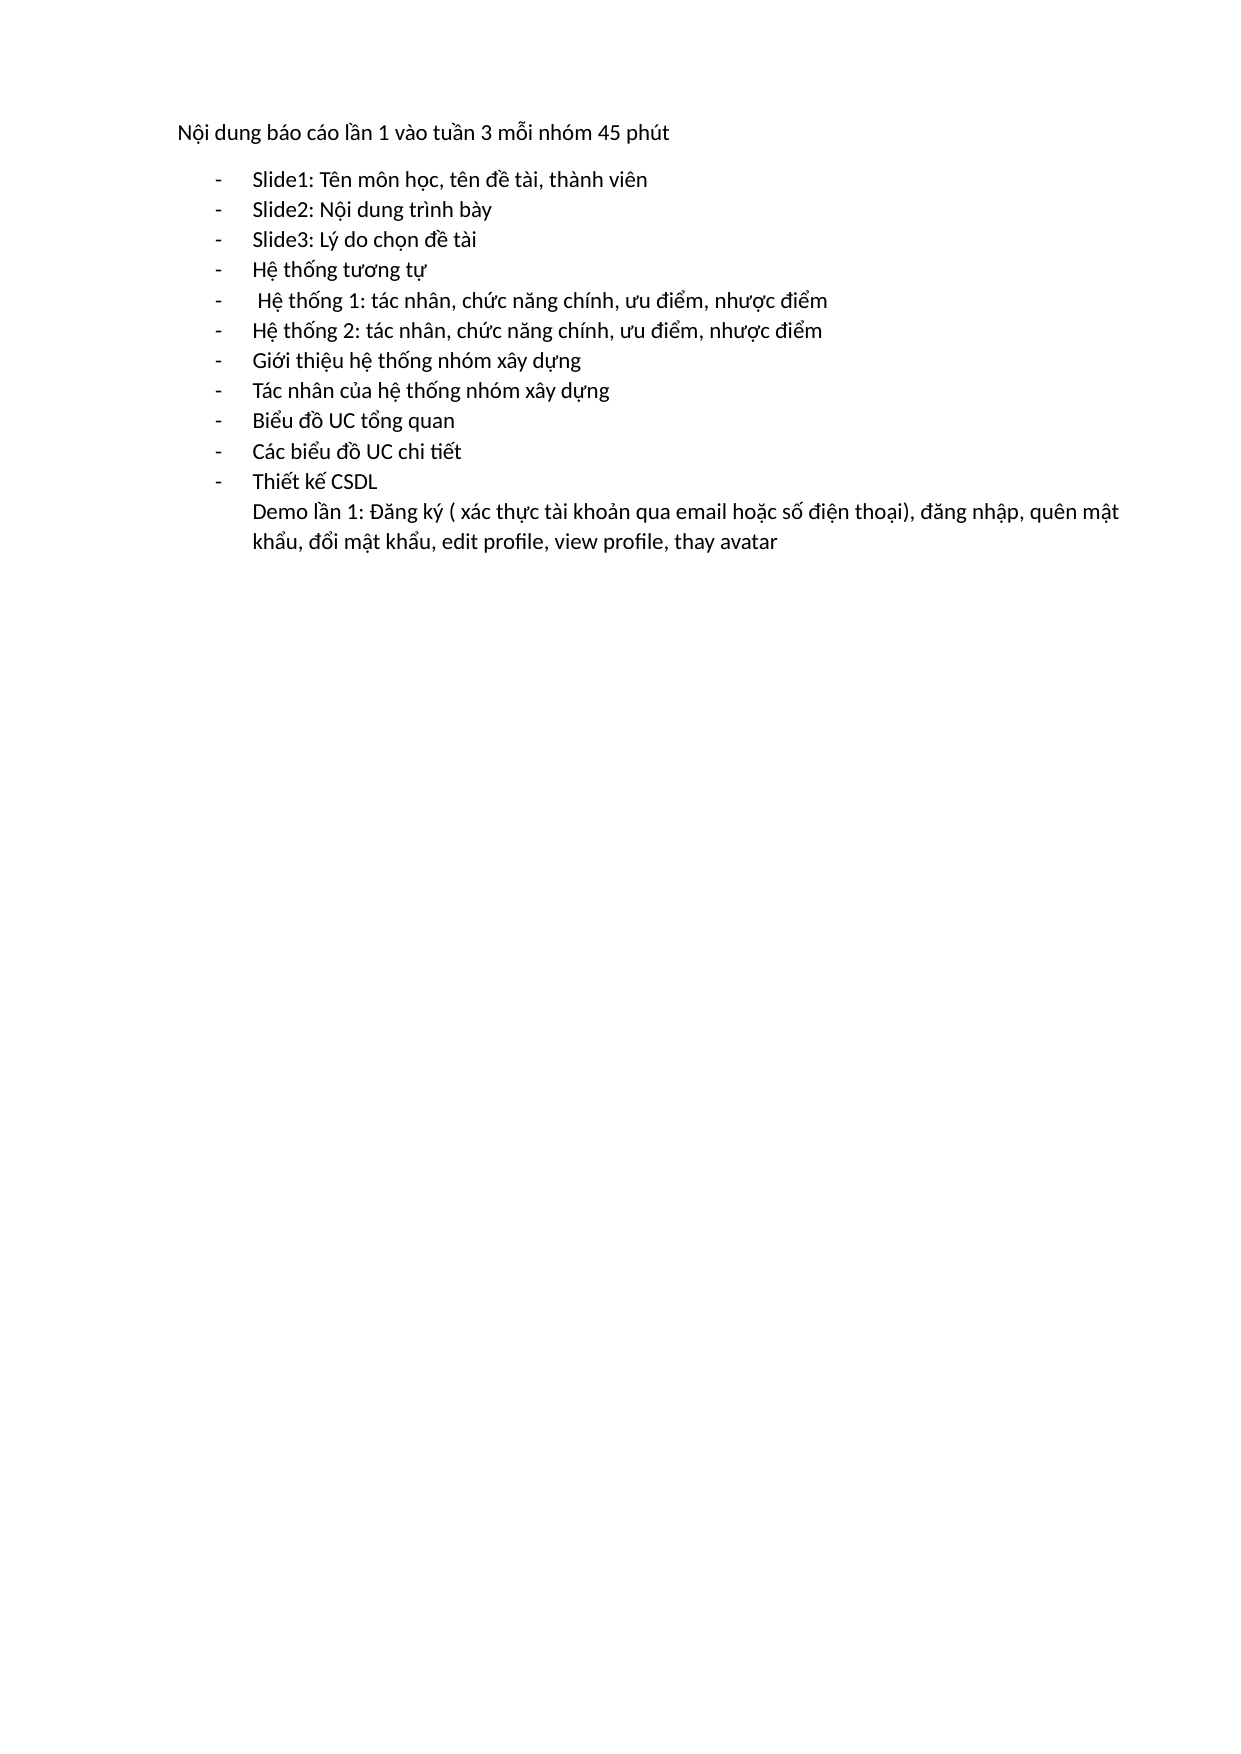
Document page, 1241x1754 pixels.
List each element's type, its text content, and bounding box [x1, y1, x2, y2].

list Hệ thống tương tự [215, 256, 1122, 284]
text Nội dung báo cáo lần 1 vào tuần 3 mỗi nhóm 45 phút [177, 118, 1122, 146]
list Slide2: Nội dung trình bày [215, 195, 1122, 223]
list Hệ thống 2: tác nhân, chức năng chính, ưu điểm, nhược điểm [215, 316, 1122, 344]
list Demo lần 1: Đăng ký ( xác thực tài khoản qua email hoặc số điện thoại), đăng nhập, quên mật khẩu, đổi mật khẩu, edit profile, view profile, thay avatar [252, 497, 1122, 556]
list Giới thiệu hệ thống nhóm xây dựng [215, 346, 1122, 374]
list Slide1: Tên môn học, tên đề tài, thành viên [215, 165, 1122, 193]
list Biểu đồ UC tổng quan [215, 407, 1122, 435]
list Các biểu đồ UC chi tiết [215, 437, 1122, 465]
list Hệ thống 1: tác nhân, chức năng chính, ưu điểm, nhược điểm [215, 286, 1122, 314]
list Thiết kế CSDL [215, 467, 1122, 495]
list Tác nhân của hệ thống nhóm xây dựng [215, 376, 1122, 404]
list Slide3: Lý do chọn đề tài [215, 225, 1122, 253]
